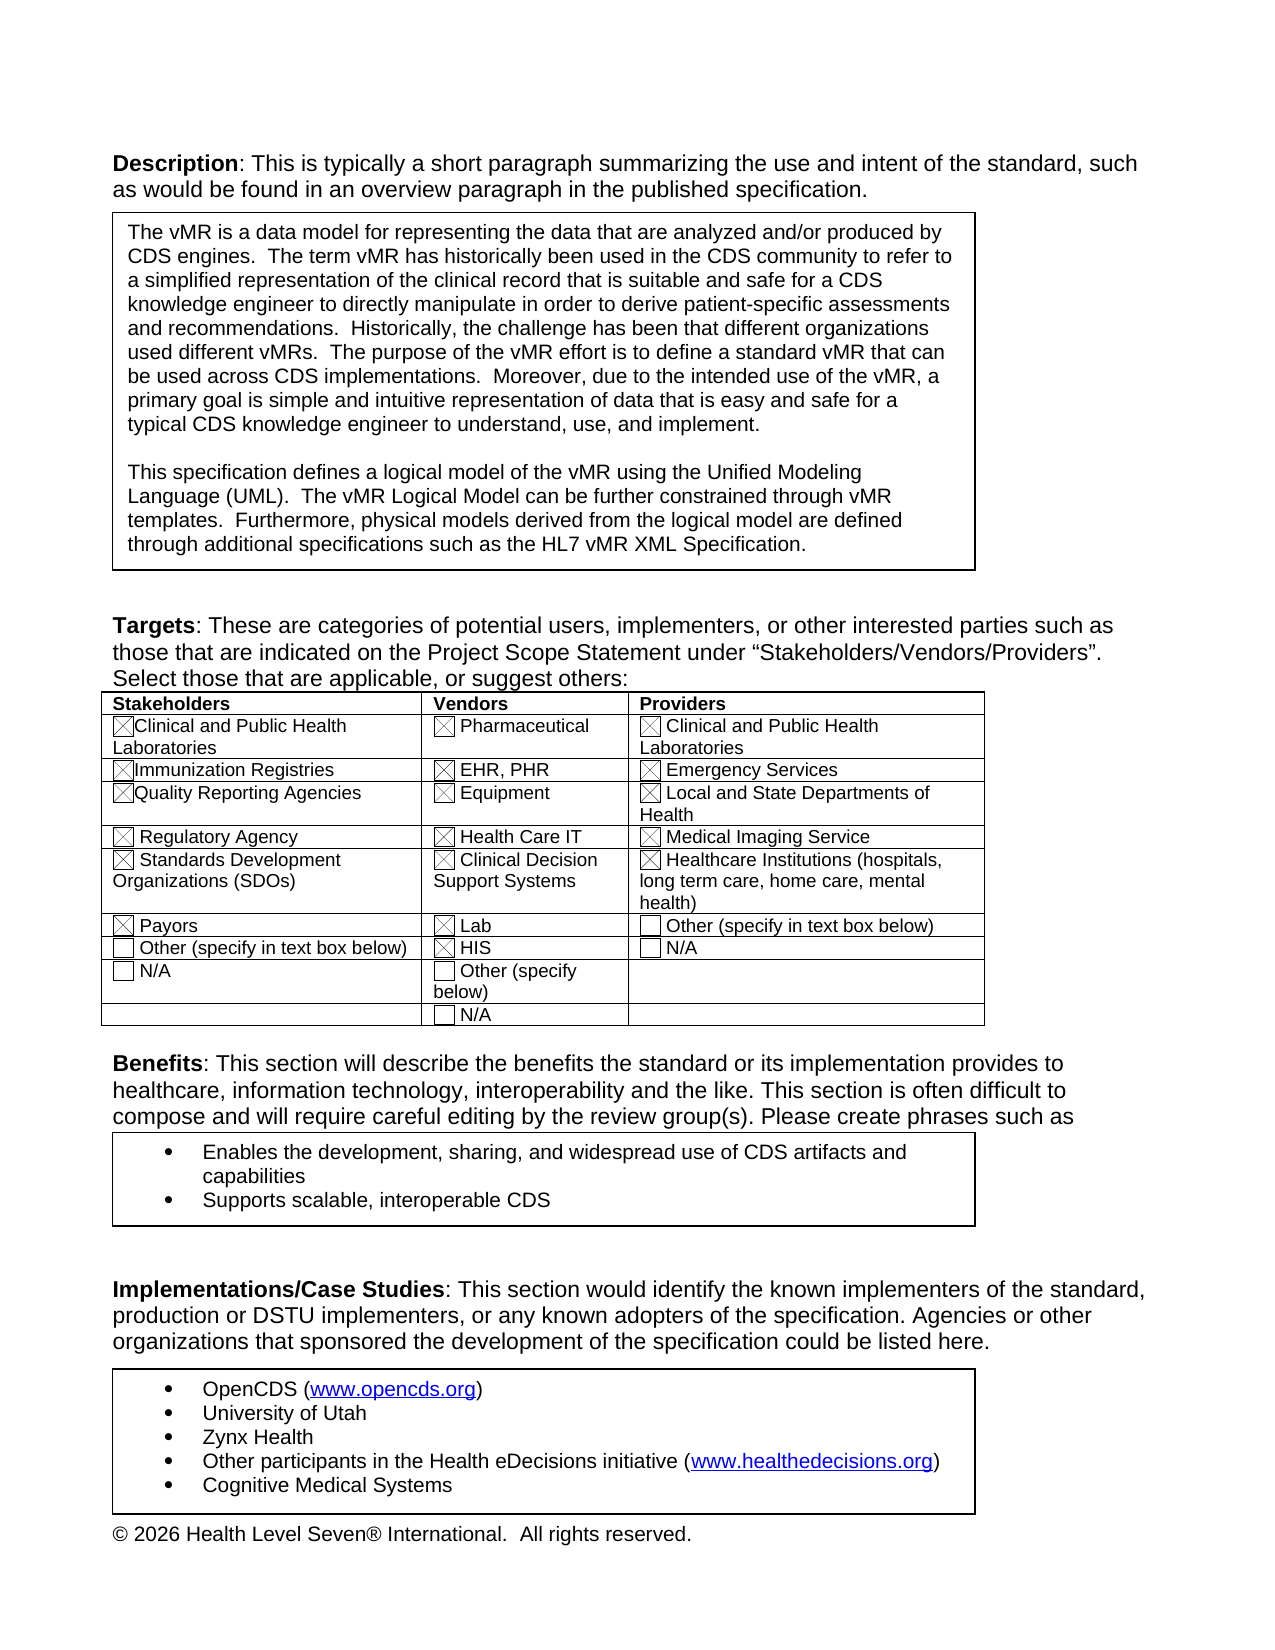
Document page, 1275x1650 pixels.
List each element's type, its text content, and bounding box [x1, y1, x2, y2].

table_cell EHR, PHR [422, 759, 628, 781]
table_cell [629, 960, 984, 1003]
table_cell Healthcare Institutions (hospitals, long term care, home care, mental health) [629, 849, 984, 913]
text Implementations/Case Studies: This section would identify the known implementers of the standard, production or DSTU implementers, or any known adopters of the specification. Agencies or other organizations that sponsored the development of the specification could be listed here. [112, 1276, 1162, 1355]
text Targets: These are categories of potential users, implementers, or other interested parties such as those that are indicated on the Project Scope Statement under “Stakeholders/Vendors/Providers”. Select those that are applicable, or suggest others: [112, 612, 1162, 691]
table_header Stakeholders [102, 693, 421, 714]
table_cell Standards Development Organizations (SDOs) [102, 849, 421, 913]
table_cell N/A [102, 960, 421, 1003]
table_cell Pharmaceutical [422, 715, 628, 758]
table_cell [102, 1004, 421, 1025]
table_cell Regulatory Agency [102, 826, 421, 848]
table_cell Quality Reporting Agencies [102, 782, 421, 825]
table_cell Clinical and Public Health Laboratories [629, 715, 984, 758]
table_cell [629, 1004, 984, 1025]
table_cell Equipment [422, 782, 628, 825]
table_header Providers [629, 693, 984, 714]
table_cell Local and State Departments of Health [629, 782, 984, 825]
table_cell Clinical Decision Support Systems [422, 849, 628, 913]
table_cell Payors [102, 914, 421, 936]
table_cell N/A [629, 937, 984, 958]
table_cell Health Care IT [422, 826, 628, 848]
table_cell Other (specify in text box below) [629, 914, 984, 936]
table_cell Immunization Registries [102, 759, 421, 781]
table_header Vendors [422, 693, 628, 714]
text Benefits: This section will describe the benefits the standard or its implementation provides to healthcare, information technology, interoperability and the like. This section is often difficult to compose and will require careful editing by the review group(s). Please create phrases such as [112, 1050, 1162, 1129]
table_cell Clinical and Public Health Laboratories [102, 715, 421, 758]
table_cell Emergency Services [629, 759, 984, 781]
table_cell N/A [422, 1004, 628, 1025]
table_cell Other (specify below) [422, 960, 628, 1003]
table_cell Lab [422, 914, 628, 936]
table_cell HIS [454, 937, 628, 958]
text Description: This is typically a short paragraph summarizing the use and intent of the standard, such as would be found in an overview paragraph in the published specification. [112, 150, 1162, 203]
table_cell Other (specify in text box below) [102, 937, 421, 958]
table_cell Medical Imaging Service [629, 826, 984, 848]
